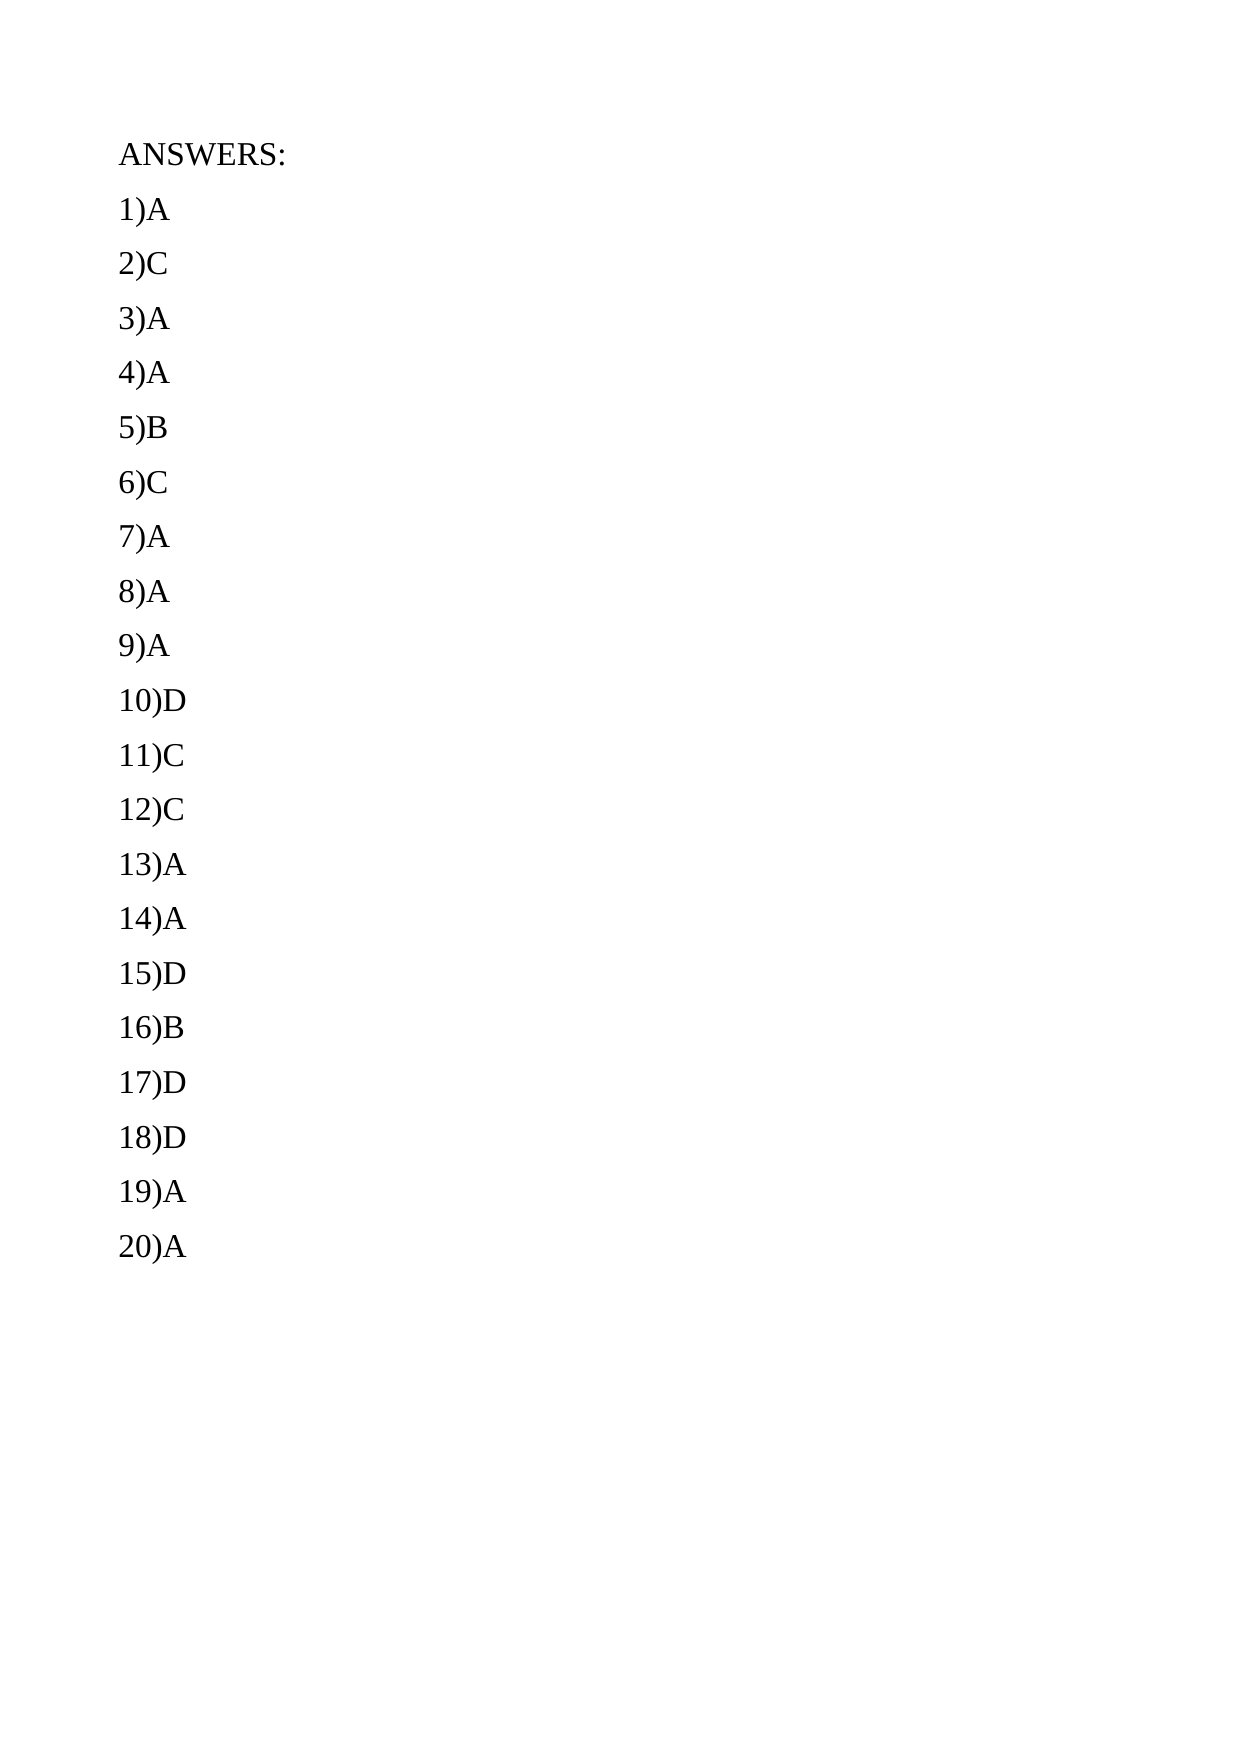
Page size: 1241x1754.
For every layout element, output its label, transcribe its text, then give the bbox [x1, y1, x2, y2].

text 14)A [118, 882, 1122, 937]
text 4)A [118, 336, 1122, 391]
text 16)B [118, 991, 1122, 1046]
text 3)A [118, 282, 1122, 336]
text 9)A [118, 609, 1122, 664]
text 20)A [118, 1210, 1122, 1319]
text 12)C [118, 773, 1122, 828]
text ANSWERS: [118, 118, 1122, 173]
text 15)D [118, 937, 1122, 991]
text 8)A [118, 555, 1122, 609]
text 6)C [118, 446, 1122, 500]
text 17)D [118, 1046, 1122, 1101]
text 18)D [118, 1101, 1122, 1155]
text 13)A [118, 828, 1122, 882]
text 19)A [118, 1155, 1122, 1210]
text 5)B [118, 391, 1122, 446]
text 7)A [118, 500, 1122, 555]
text 11)C [118, 718, 1122, 773]
text 1)A [118, 173, 1122, 227]
text 10)D [118, 664, 1122, 718]
text 2)C [118, 227, 1122, 282]
